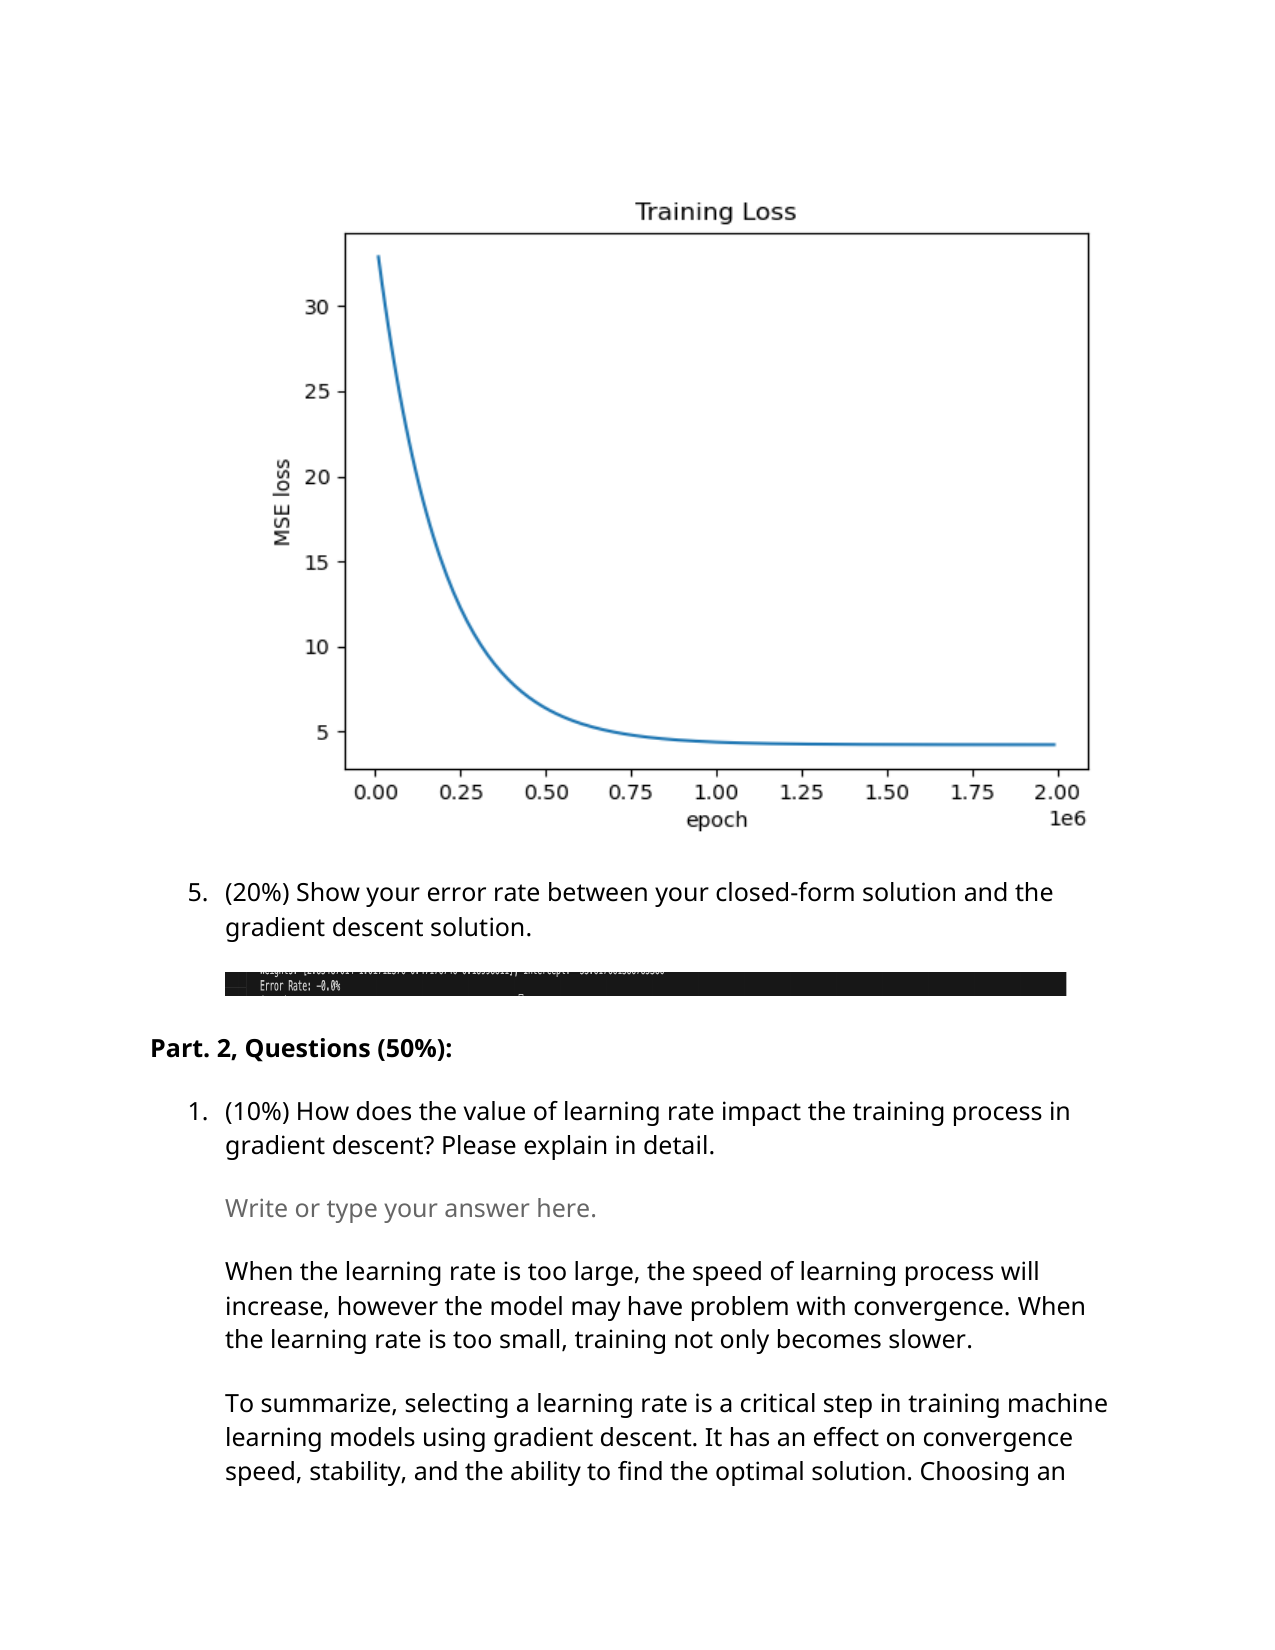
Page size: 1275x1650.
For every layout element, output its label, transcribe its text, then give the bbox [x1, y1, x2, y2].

picture [225, 972, 1067, 996]
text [225, 1385, 1125, 1488]
picture [225, 150, 1184, 846]
text When the learning rate is too large, the speed of learning process will increase, however the model may have problem with convergence. When the learning rate is too small, training not only becomes slower. [225, 1254, 1125, 1356]
text Write or type your answer here. [225, 1191, 1125, 1225]
list (10%) How does the value of learning rate impact the training process in gradient descent? Please explain in detail. [187, 1093, 1125, 1162]
text Part. 2, Questions (50%): [150, 1030, 1125, 1064]
list (20%) Show your error rate between your closed-form solution and the gradient descent solution. [187, 875, 1125, 943]
